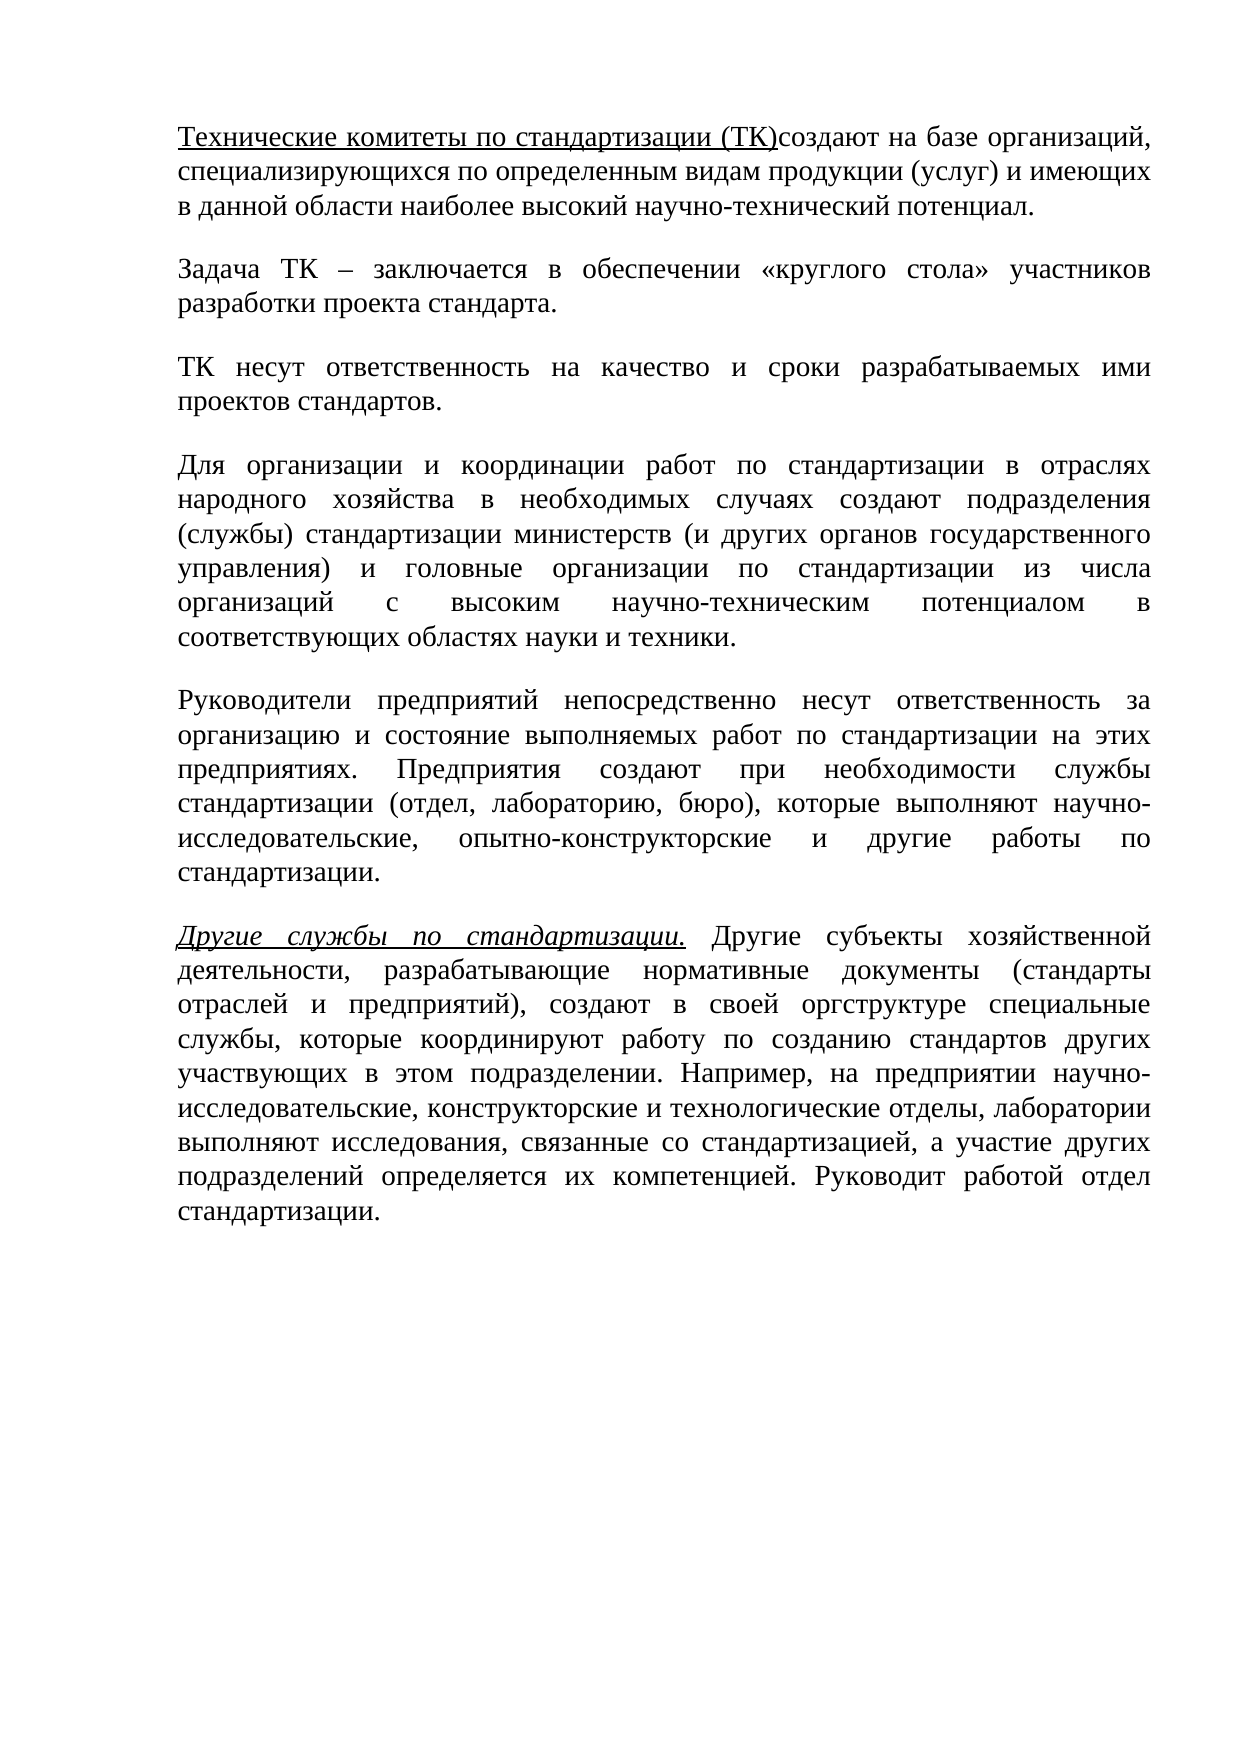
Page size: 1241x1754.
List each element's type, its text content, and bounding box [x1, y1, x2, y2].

text Руководители предприятий непосредственно несут ответственность за организацию и состояние выполняемых работ по стандартизации на этих предприятиях. Предприятия создают при необходимости службы стандартизации (отдел, лабораторию, бюро), которые выполняют научно-исследовательские, опытно-конструкторские и другие работы по стандартизации. [177, 682, 1152, 888]
text Для организации и координации работ по стандартизации в отраслях народного хозяйства в необходимых случаях создают подразделения (службы) стандартизации министерств (и других органов государственного управления) и головные организации по стандартизации из числа организаций с высоким научно-техническим потенциалом в соответствующих областях науки и техники. [177, 446, 1152, 652]
text Технические комитеты по стандартизации (ТК)создают на базе организаций, специализирующихся по определенным видам продукции (услуг) и имеющих в данной области наиболее высокий научно-технический потенциал. [177, 118, 1152, 221]
text ТК несут ответственность на качество и сроки разрабатываемых ими проектов стандартов. [177, 348, 1152, 417]
text Другие службы по стандартизации. Другие субъекты хозяйственной деятельности, разрабатывающие нормативные документы (стандарты отраслей и предприятий), создают в своей оргструктуре специальные службы, которые координируют работу по созданию стандартов других участвующих в этом подразделении. Например, на предприятии научно-исследовательские, конструкторские и технологические отделы, лаборатории выполняют исследования, связанные со стандартизацией, а участие других подразделений определяется их компетенцией. Руководит работой отдел стандартизации. [177, 917, 1152, 1226]
text Задача ТК – заключается в обеспечении «круглого стола» участников разработки проекта стандарта. [177, 250, 1152, 319]
